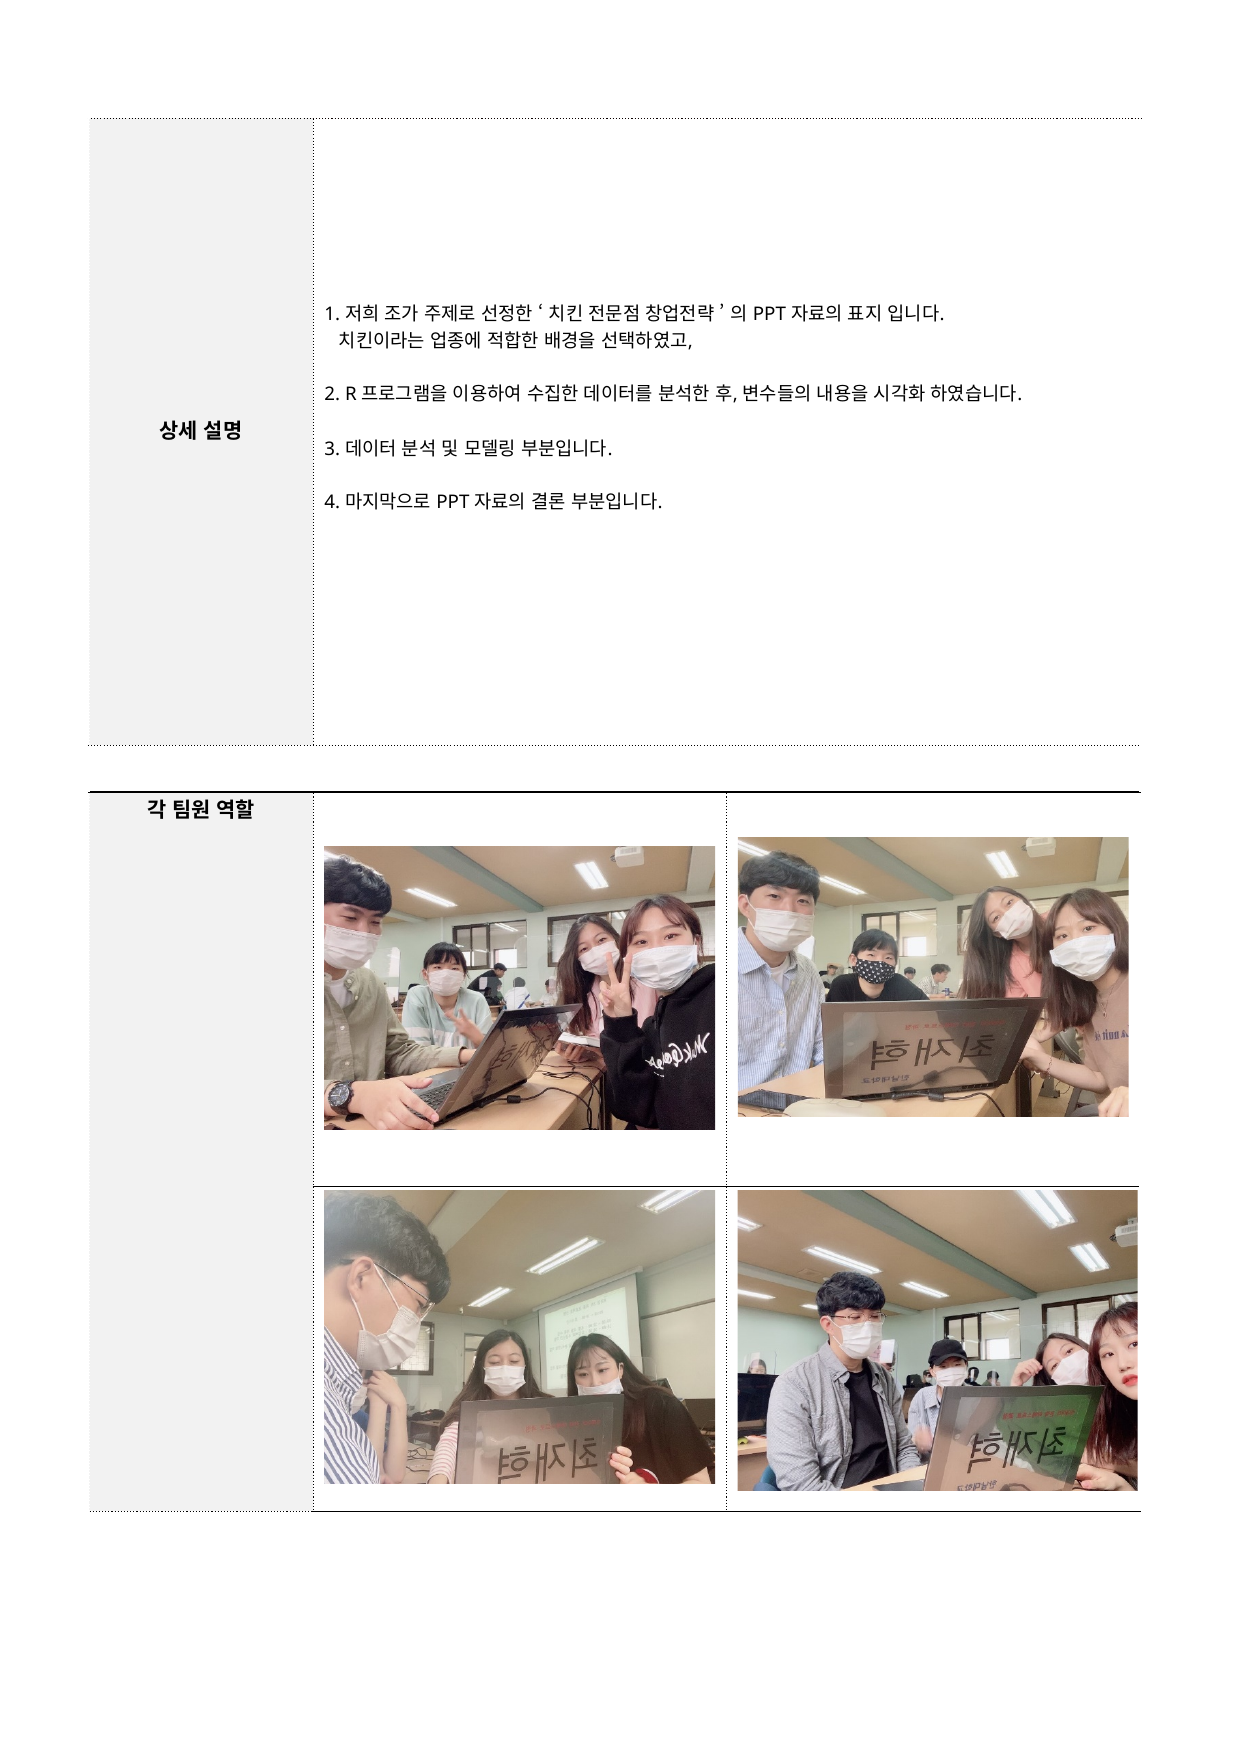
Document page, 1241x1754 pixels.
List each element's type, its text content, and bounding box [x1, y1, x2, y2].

picture [324, 1190, 716, 1484]
table_header 각 팀원 역할 [89, 793, 313, 1511]
picture [737, 1190, 1138, 1491]
table_cell [726, 1186, 1140, 1511]
table_cell 상세 설명 [89, 118, 313, 745]
table_header [726, 793, 1140, 1186]
table_header [313, 793, 726, 1186]
picture [324, 846, 716, 1130]
picture [737, 837, 1129, 1117]
table_cell 1. 저희 조가 주제로 선정한 ‘ 치킨 전문점 창업전략 ’ 의 PPT 자료의 표지 입니다. 치킨이라는 업종에 적합한 배경을 선택하였고, 2. R 프로그램을 이용하여 수집한 데이터를 분석한 후, 변수들의 내용을 시각화 하였습니다. 3. 데이터 분석 및 모델링 부분입니다. 4. 마지막으로 PPT 자료의 결론 부분입니다. [313, 118, 1140, 745]
table_cell [313, 1187, 726, 1511]
